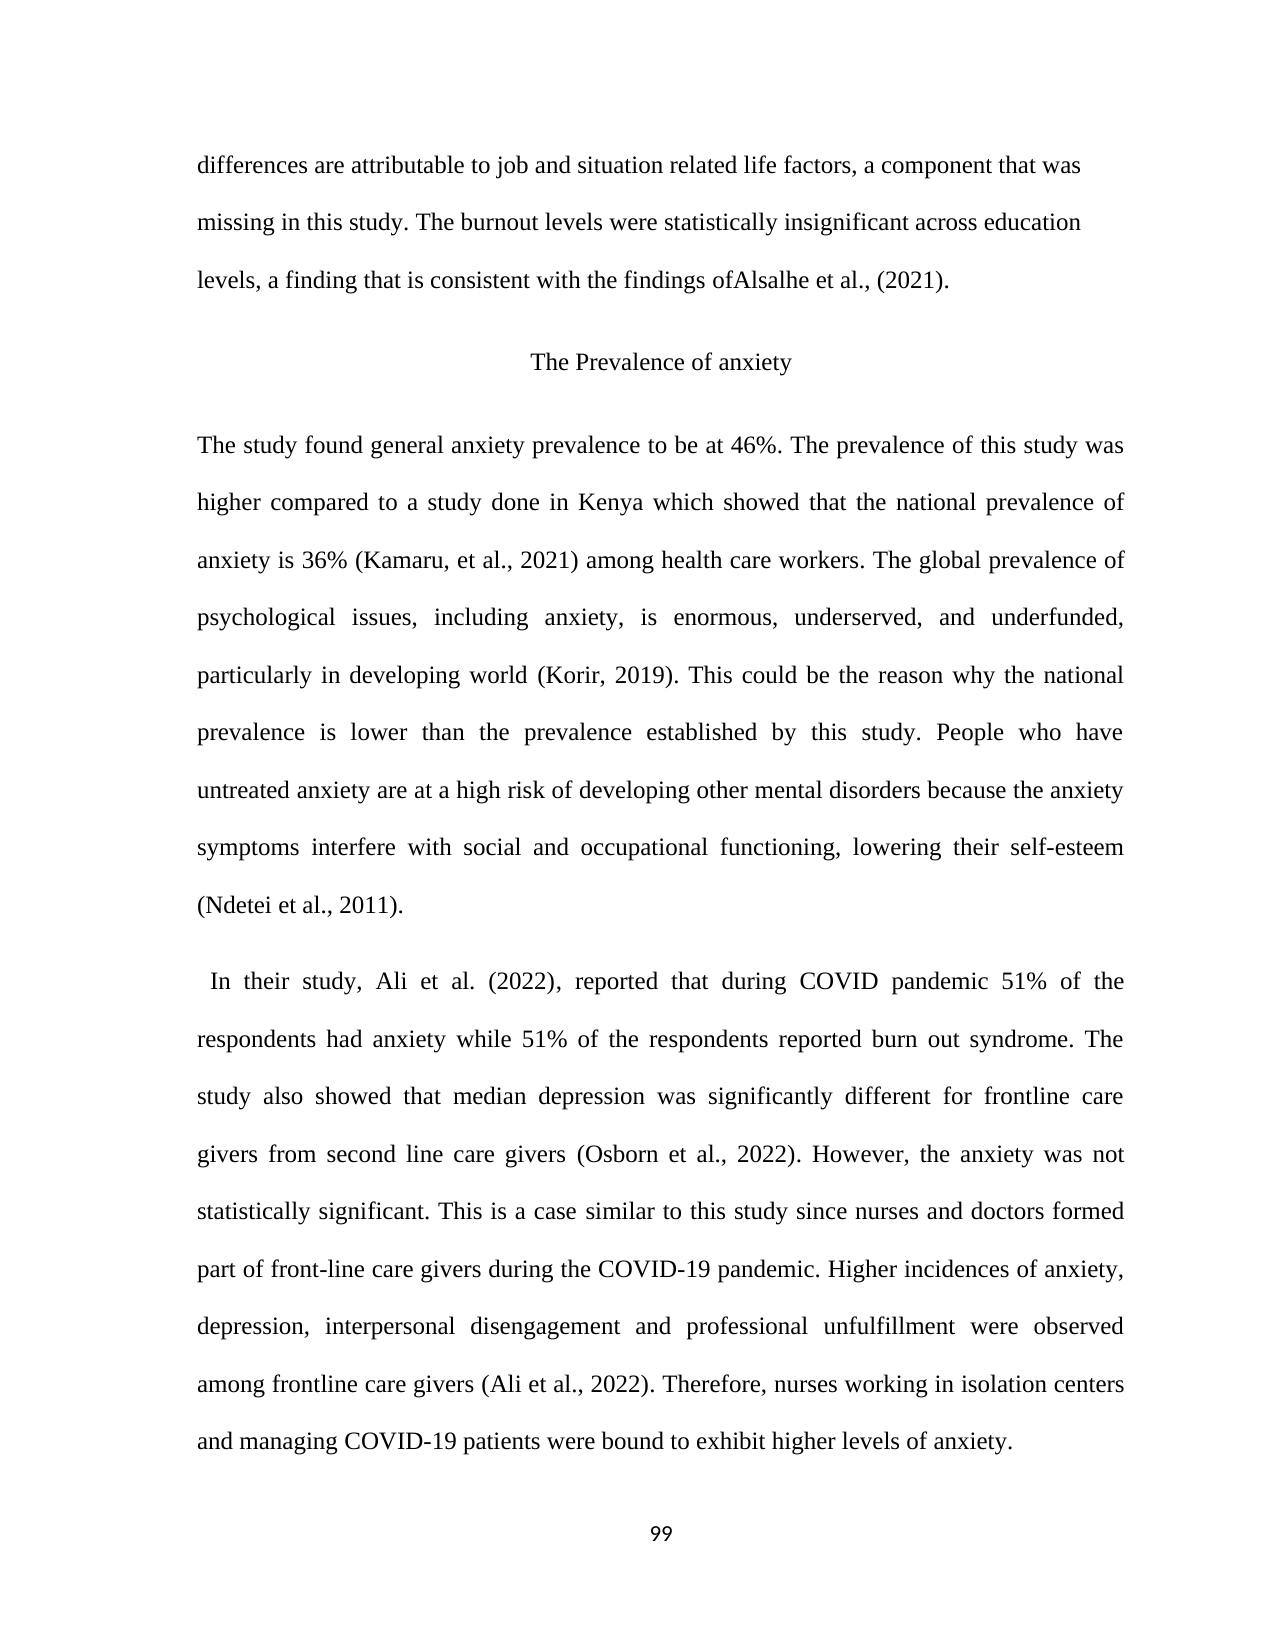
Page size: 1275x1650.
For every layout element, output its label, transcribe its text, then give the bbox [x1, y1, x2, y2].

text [197, 150, 1125, 294]
text , reported that during COVID pandemic 51% of the respondents had anxiety while 51% of the respondents reported burn out syndrome. The study also showed that median depression was significantly different for frontline care givers from second line care givers . However, the anxiety was not statistically significant. This is a case similar to this study since nurses and doctors formed part of front-line care givers during the COVID-19 pandemic. Higher incidences of anxiety, depression, interpersonal disengagement and professional unfulfillment were observed among frontline care givers . Therefore, nurses working in isolation centers and managing COVID-19 patients were bound to exhibit higher levels of anxiety. [197, 966, 1125, 1455]
subtitle The Prevalence of anxiety [197, 347, 1125, 376]
text The study found general anxiety prevalence to be at 46%. The prevalence of this study was higher compared to a study done in Kenya which showed that the national prevalence of anxiety is 36% among health care workers. The global prevalence of psychological issues, including anxiety, is enormous, underserved, and underfunded, particularly in developing world . This could be the reason why the national prevalence is lower than the prevalence established by this study. People who have untreated anxiety are at a high risk of developing other mental disorders because the anxiety symptoms interfere with social and occupational functioning, lowering their self-esteem . [197, 430, 1125, 919]
